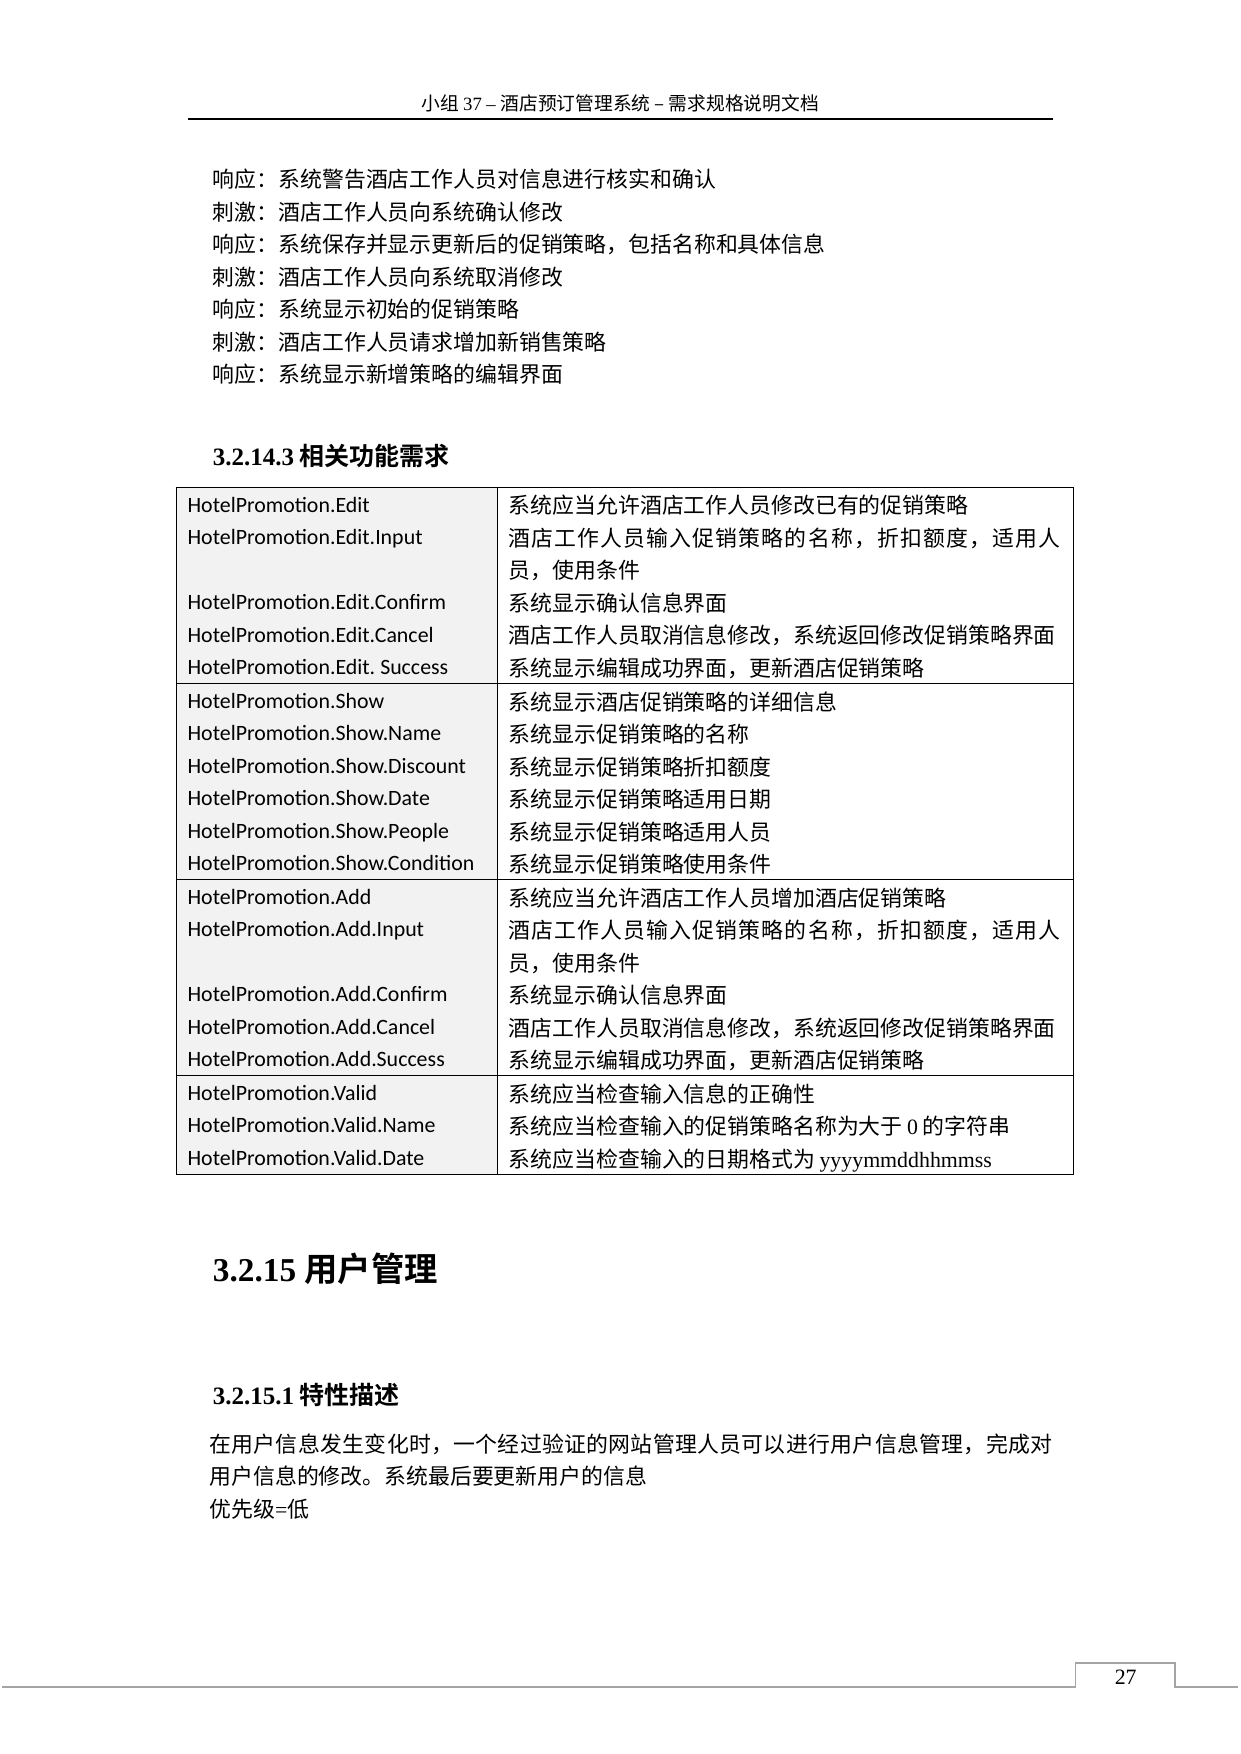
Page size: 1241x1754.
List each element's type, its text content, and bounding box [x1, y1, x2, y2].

subtitle 3.2.15 用户管理 [187, 1234, 1053, 1299]
table_cell 系统应当检查输入信息的正确性 系统应当检查输入的促销策略名称为大于0的字符串 系统应当检查输入的日期格式为yyyymmddhhmmss [498, 1076, 1073, 1174]
table_cell HotelPromotion.Add HotelPromotion.Add.Input HotelPromotion.Add.Confirm HotelPromotion.Add.Cancel HotelPromotion.Add.Success [177, 880, 497, 1075]
text 3.2.15.1特性描述 [187, 1361, 1053, 1426]
text 响应：系统显示新增策略的编辑界面 [187, 357, 1053, 389]
table_cell 系统应当允许酒店工作人员增加酒店促销策略 酒店工作人员输入促销策略的名称，折扣额度，适用人员，使用条件 系统显示确认信息界面 酒店工作人员取消信息修改，系统返回修改促销策略界面 系统显示编辑成功界面，更新酒店促销策略 [498, 880, 1073, 1075]
text 优先级=低 [187, 1491, 1053, 1524]
text 刺激：酒店工作人员向系统确认修改 [187, 194, 1053, 227]
text 响应：系统保存并显示更新后的促销策略，包括名称和具体信息 [187, 227, 1053, 259]
text 响应：系统警告酒店工作人员对信息进行核实和确认 [187, 162, 1053, 194]
text 刺激：酒店工作人员请求增加新销售策略 [187, 324, 1053, 357]
table_header 系统应当允许酒店工作人员修改已有的促销策略 酒店工作人员输入促销策略的名称，折扣额度，适用人员，使用条件 系统显示确认信息界面 酒店工作人员取消信息修改，系统返回修改促销策略界面 系统显示编辑成功界面，更新酒店促销策略 [498, 488, 1073, 683]
text 3.2.14.3相关功能需求 [187, 422, 1053, 487]
table_cell HotelPromotion.Show HotelPromotion.Show.Name HotelPromotion.Show.Discount HotelPromotion.Show.Date HotelPromotion.Show.People HotelPromotion.Show.Condition [177, 684, 497, 879]
text 在用户信息发生变化时，一个经过验证的网站管理人员可以进行用户信息管理，完成对用户信息的修改。系统最后要更新用户的信息 [209, 1426, 1053, 1491]
table_header HotelPromotion.Edit HotelPromotion.Edit.Input HotelPromotion.Edit.Confirm HotelPromotion.Edit.Cancel HotelPromotion.Edit. Success [177, 488, 497, 683]
table_cell HotelPromotion.Valid HotelPromotion.Valid.Name HotelPromotion.Valid.Date [177, 1076, 497, 1174]
table_cell 系统显示酒店促销策略的详细信息 系统显示促销策略的名称 系统显示促销策略折扣额度 系统显示促销策略适用日期 系统显示促销策略适用人员 系统显示促销策略使用条件 [498, 684, 1073, 879]
text 刺激：酒店工作人员向系统取消修改 [187, 259, 1053, 292]
text 响应：系统显示初始的促销策略 [187, 292, 1053, 324]
